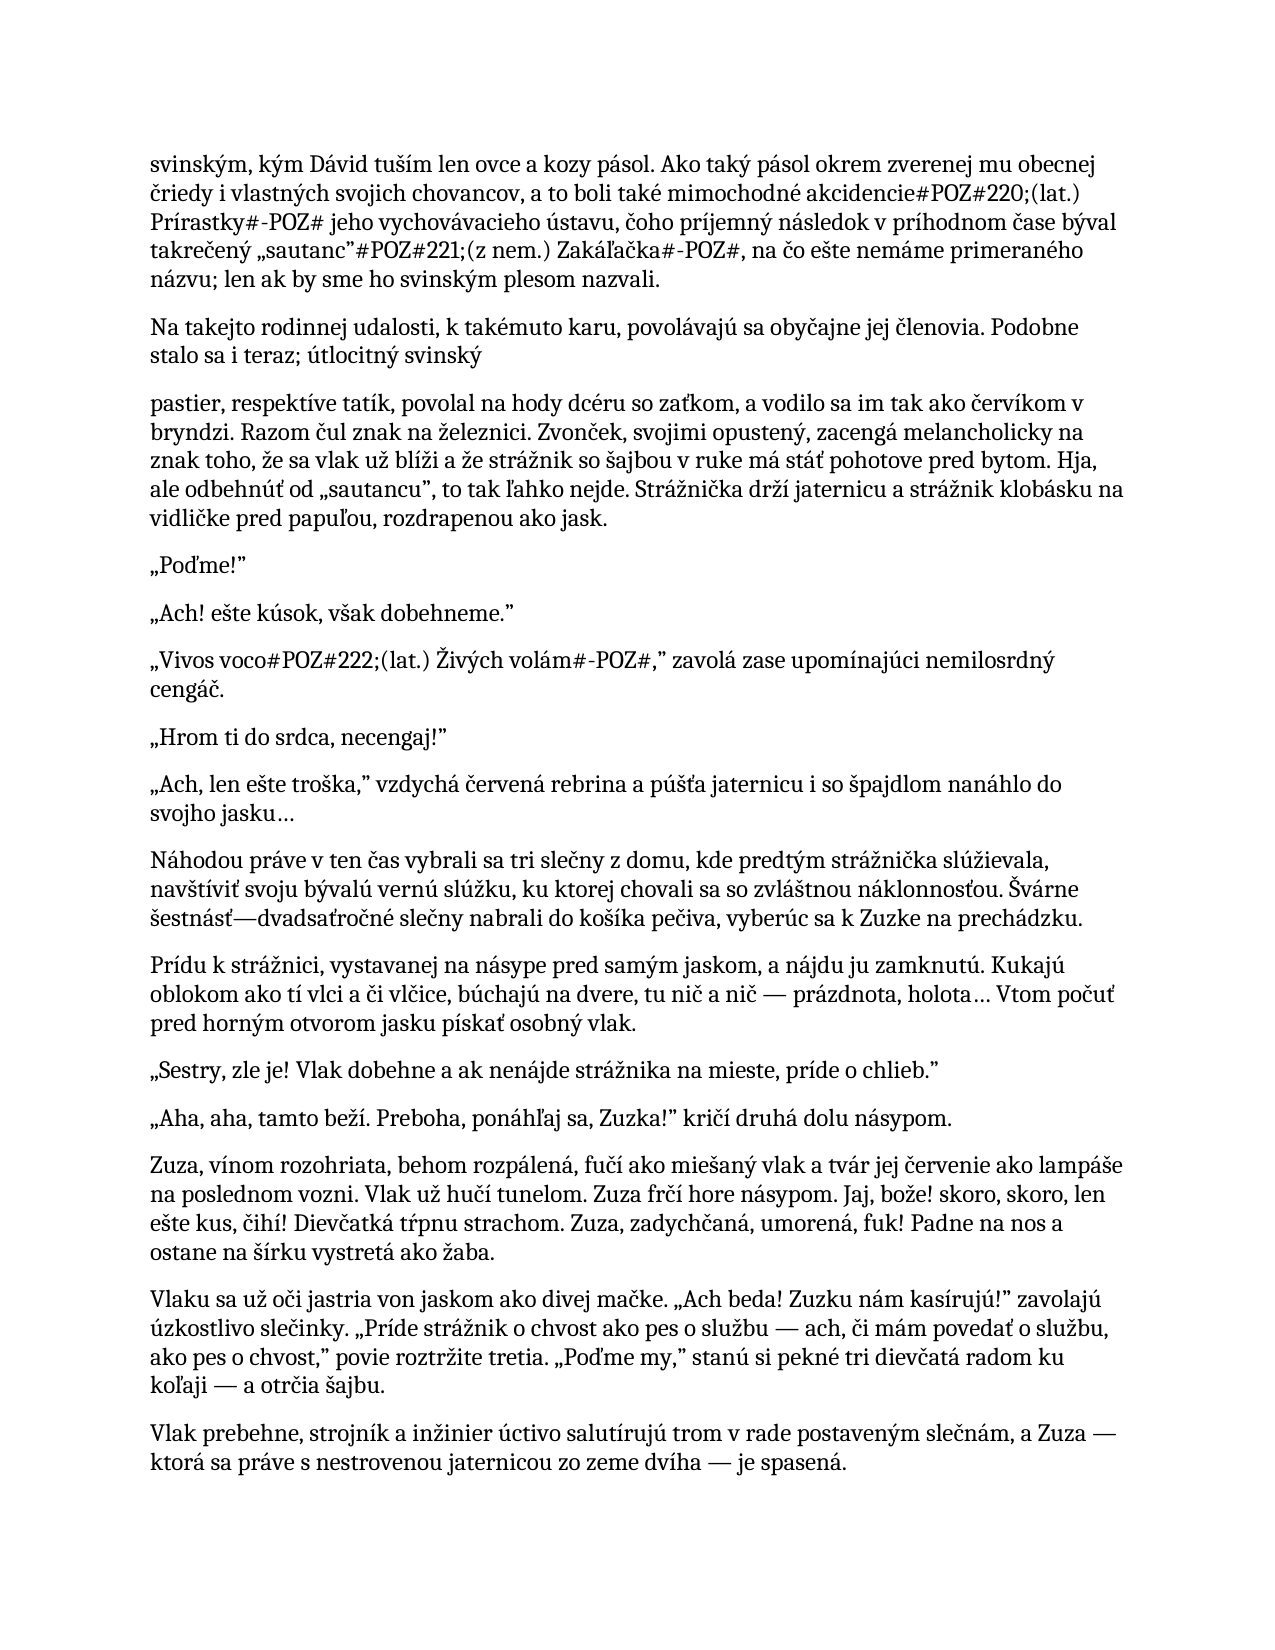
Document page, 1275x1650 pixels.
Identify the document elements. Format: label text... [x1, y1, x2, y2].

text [150, 150, 1125, 294]
text „Ach! ešte kúsok, však dobehneme.” [150, 599, 1125, 627]
text Vlak prebehne, strojník a inžinier úctivo salutírujú trom v rade postaveným slečnám, a Zuza — ktorá sa práve s nestrovenou jaternicou zo zeme dvíha — je spasená. [150, 1419, 1125, 1476]
text pastier, respektíve tatík, povolal na hody dcéru so zaťkom, a vodilo sa im tak ako červíkom v bryndzi. Razom čul znak na železnici. Zvonček, svojimi opustený, zacengá melancholicky na znak toho, že sa vlak už blíži a že strážnik so šajbou v ruke má stáť pohotove pred bytom. Hja, ale odbehnúť od „sautancu”, to tak ľahko nejde. Strážnička drží jaternicu a strážnik klobásku na vidličke pred papuľou, rozdrapenou ako jask. [150, 389, 1125, 532]
text „Poďme!” [150, 551, 1125, 580]
text Prídu k strážnici, vystavanej na násype pred samým jaskom, a nájdu ju zamknutú. Kukajú oblokom ako tí vlci a či vlčice, búchajú na dvere, tu nič a nič — prázdnota, holota… Vtom počuť pred horným otvorom jasku pískať osobný vlak. [150, 951, 1125, 1037]
text Zuza, vínom rozohriata, behom rozpálená, fučí ako miešaný vlak a tvár jej červenie ako lampáše na poslednom vozni. Vlak už hučí tunelom. Zuza frčí hore násypom. Jaj, bože! skoro, skoro, len ešte kus, čihí! Dievčatká tŕpnu strachom. Zuza, zadychčaná, umorená, fuk! Padne na nos a ostane na šírku vystretá ako žaba. [150, 1151, 1125, 1266]
text „Ach, len ešte troška,” vzdychá červená rebrina a púšťa jaternicu i so špajdlom nanáhlo do svojho jasku… [150, 770, 1125, 827]
text „Vivos voco#POZ#222;(lat.) Živých volám#-POZ#,” zavolá zase upomínajúci nemilosrdný cengáč. [150, 646, 1125, 704]
text „Hrom ti do srdca, necengaj!” [150, 722, 1125, 751]
text „Sestry, zle je! Vlak dobehne a ak nenájde strážnika na mieste, príde o chlieb.” [150, 1056, 1125, 1085]
text Vlaku sa už oči jastria von jaskom ako divej mačke. „Ach beda! Zuzku nám kasírujú!” zavolajú úzkostlivo slečinky. „Príde strážnik o chvost ako pes o službu — ach, či mám povedať o službu, ako pes o chvost,” povie roztržite tretia. „Poďme my,” stanú si pekné tri dievčatá radom ku koľaji — a otrčia šajbu. [150, 1285, 1125, 1400]
text Náhodou práve v ten čas vybrali sa tri slečny z domu, kde predtým strážnička slúžievala, navštíviť svoju bývalú vernú slúžku, ku ktorej chovali sa so zvláštnou náklonnosťou. Švárne šestnásť—dvadsaťročné slečny nabrali do košíka pečiva, vyberúc sa k Zuzke na prechádzku. [150, 846, 1125, 932]
text Na takejto rodinnej udalosti, k takémuto karu, povolávajú sa obyčajne jej členovia. Podobne stalo sa i teraz; útlocitný svinský [150, 312, 1125, 370]
text „Aha, aha, tamto beží. Preboha, ponáhľaj sa, Zuzka!” kričí druhá dolu násypom. [150, 1104, 1125, 1132]
